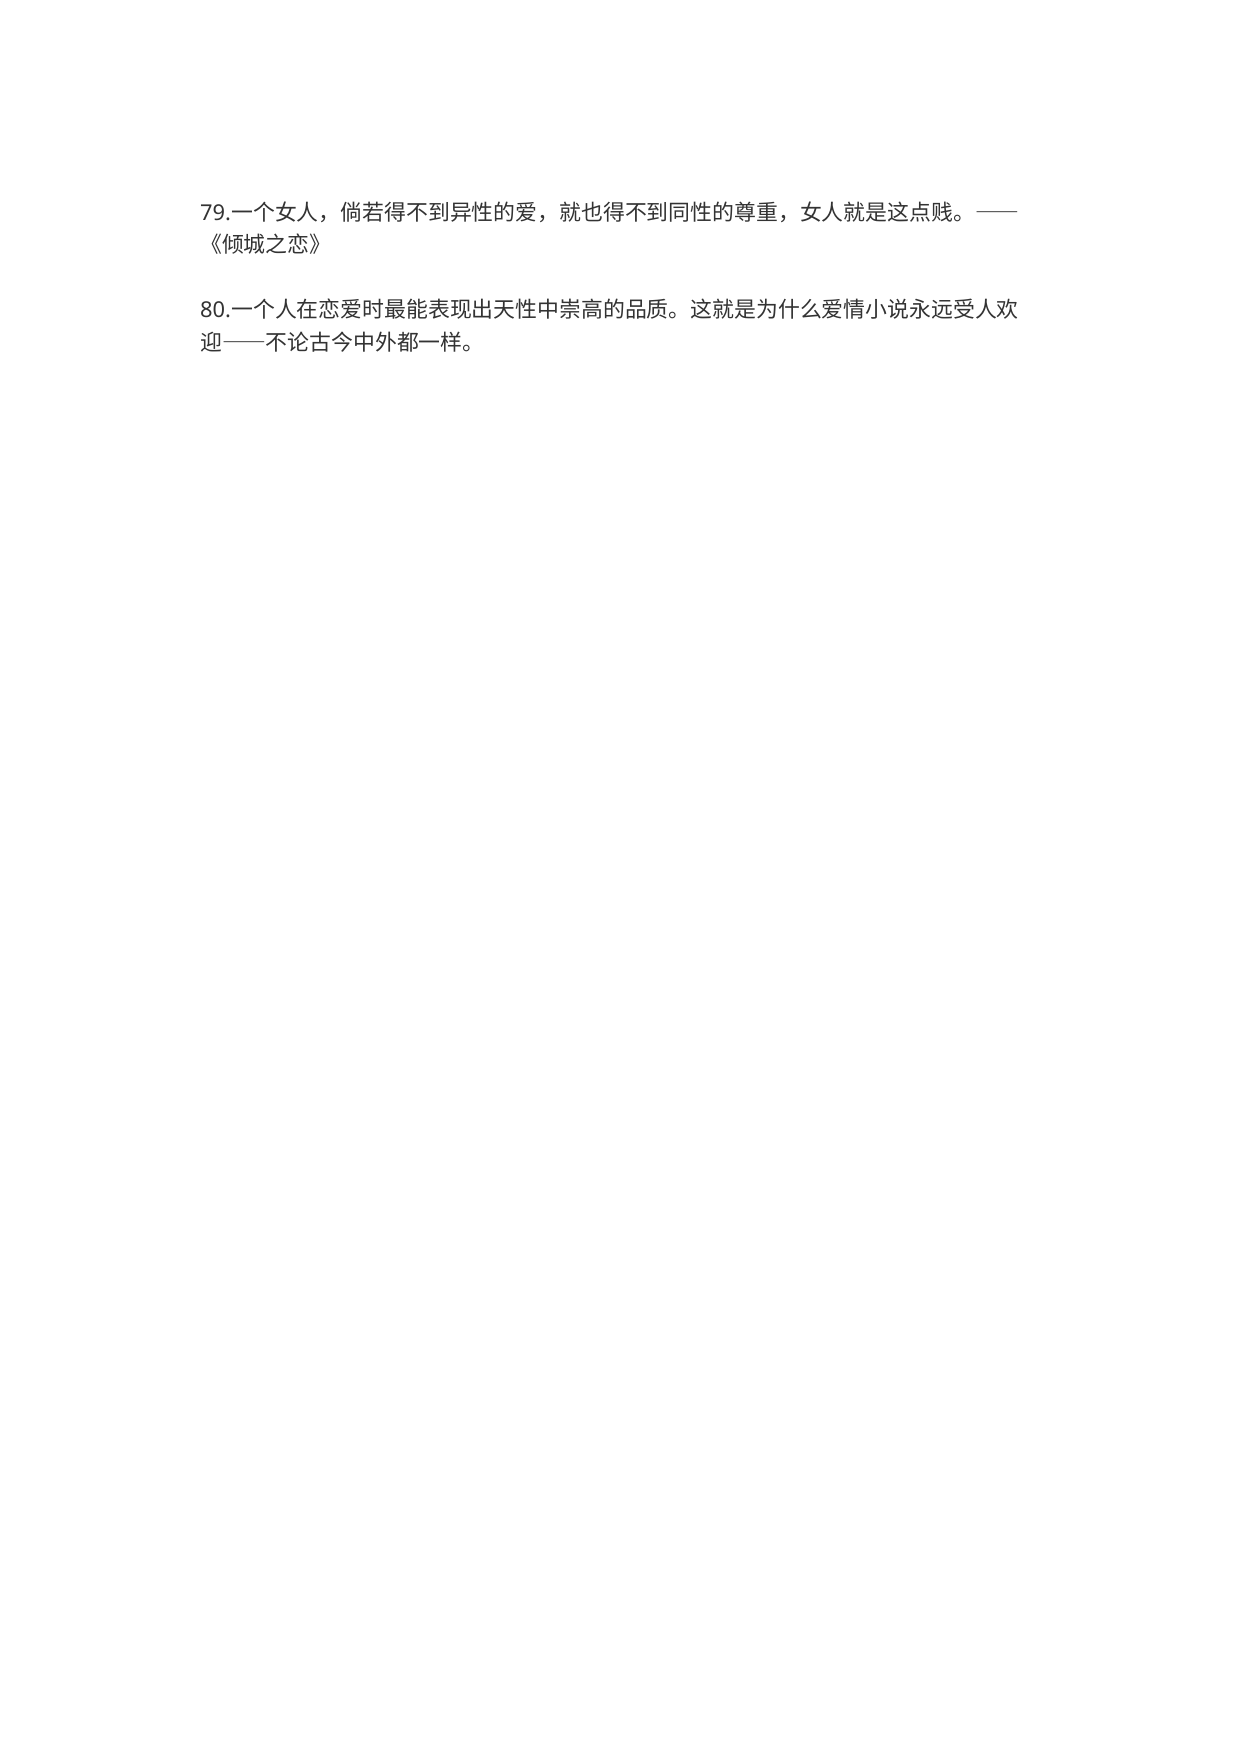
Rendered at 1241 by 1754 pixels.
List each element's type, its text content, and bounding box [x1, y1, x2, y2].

text 80.一个人在恋爱时最能表现出天性中崇高的品质。这就是为什么爱情小说永远受人欢迎――不论古今中外都一样。 [200, 292, 1040, 357]
text 79.一个女人，倘若得不到异性的爱，就也得不到同性的尊重，女人就是这点贱。——《倾城之恋》 [200, 194, 1040, 259]
